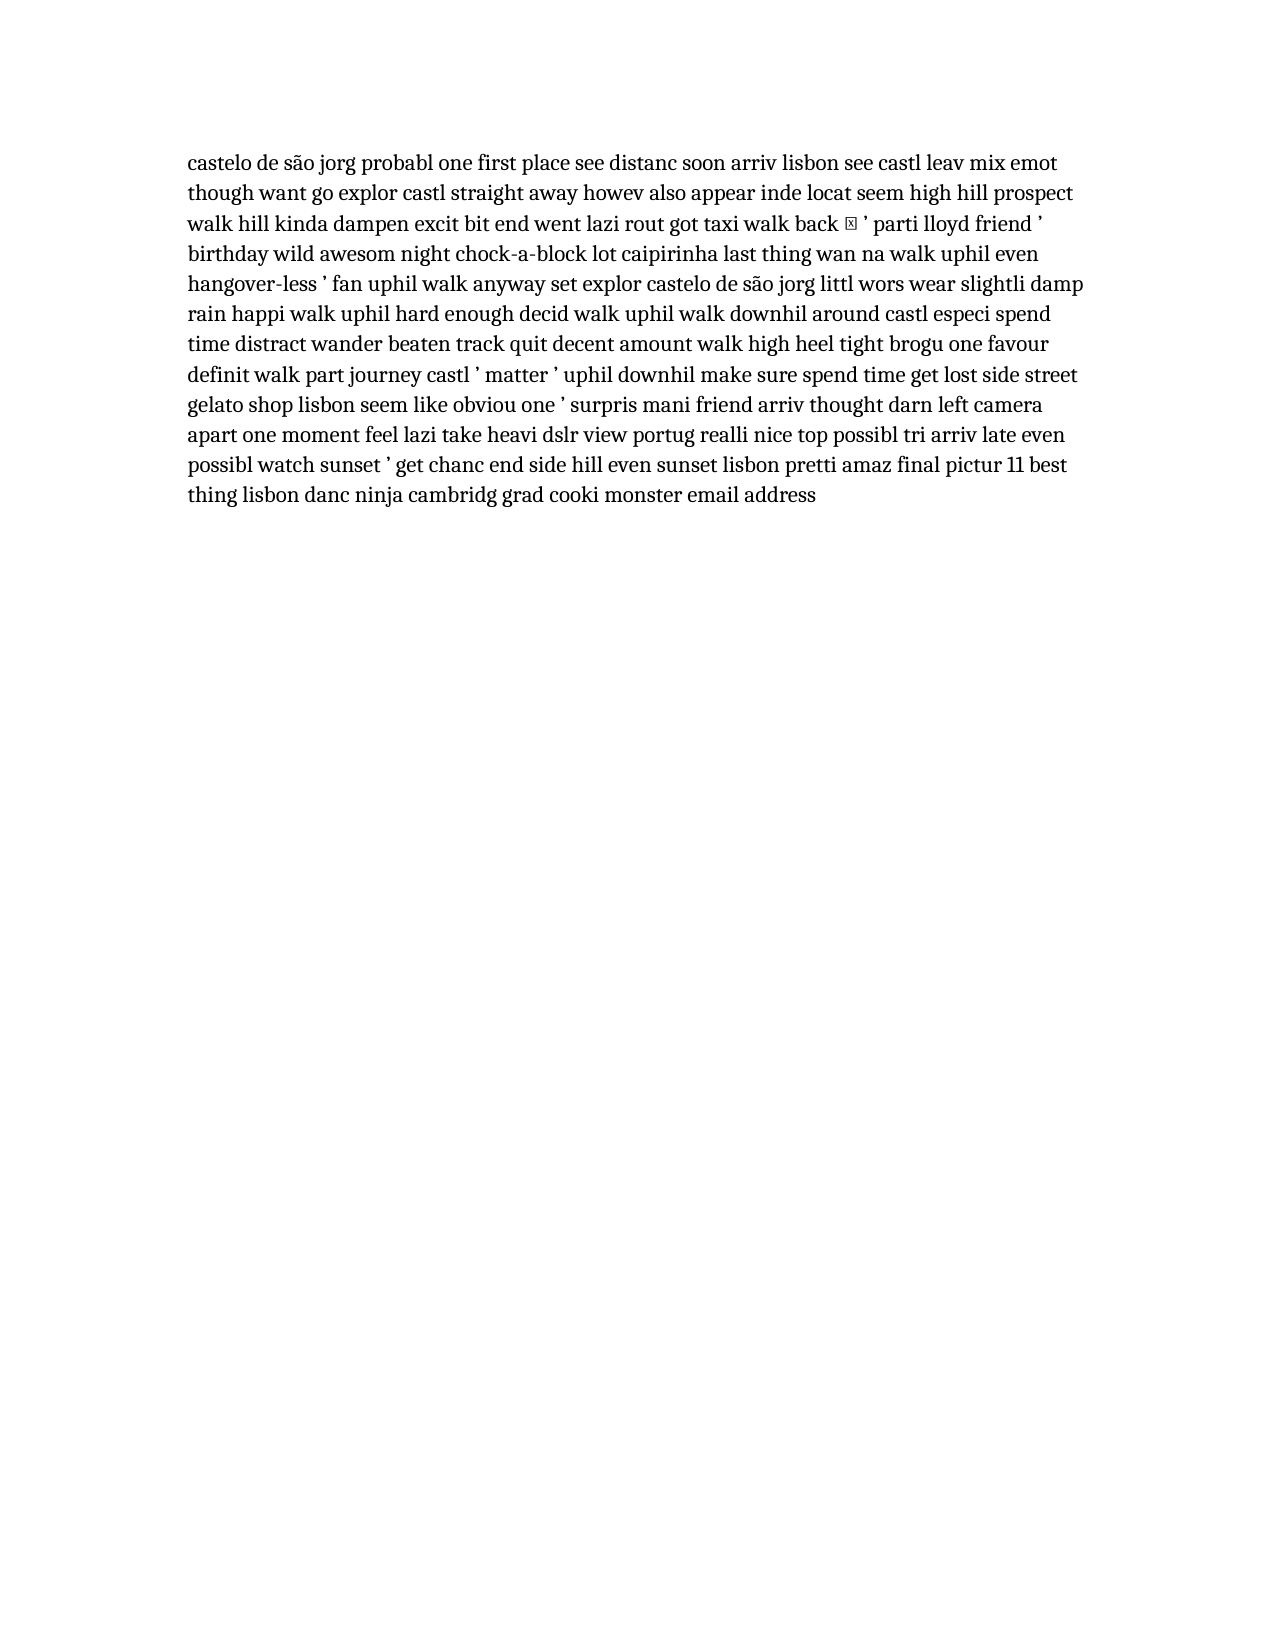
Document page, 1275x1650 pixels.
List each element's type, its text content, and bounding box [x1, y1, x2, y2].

text castelo de são jorg probabl one first place see distanc soon arriv lisbon see castl leav mix emot though want go explor castl straight away howev also appear inde locat seem high hill prospect walk hill kinda dampen excit bit end went lazi rout got taxi walk back 🙂 ’ parti lloyd friend ’ birthday wild awesom night chock-a-block lot caipirinha last thing wan na walk uphil even hangover-less ’ fan uphil walk anyway set explor castelo de são jorg littl wors wear slightli damp rain happi walk uphil hard enough decid walk uphil walk downhil around castl especi spend time distract wander beaten track quit decent amount walk high heel tight brogu one favour definit walk part journey castl ’ matter ’ uphil downhil make sure spend time get lost side street gelato shop lisbon seem like obviou one ’ surpris mani friend arriv thought darn left camera apart one moment feel lazi take heavi dslr view portug realli nice top possibl tri arriv late even possibl watch sunset ’ get chanc end side hill even sunset lisbon pretti amaz final pictur 11 best thing lisbon danc ninja cambridg grad cooki monster email address [187, 150, 1087, 509]
